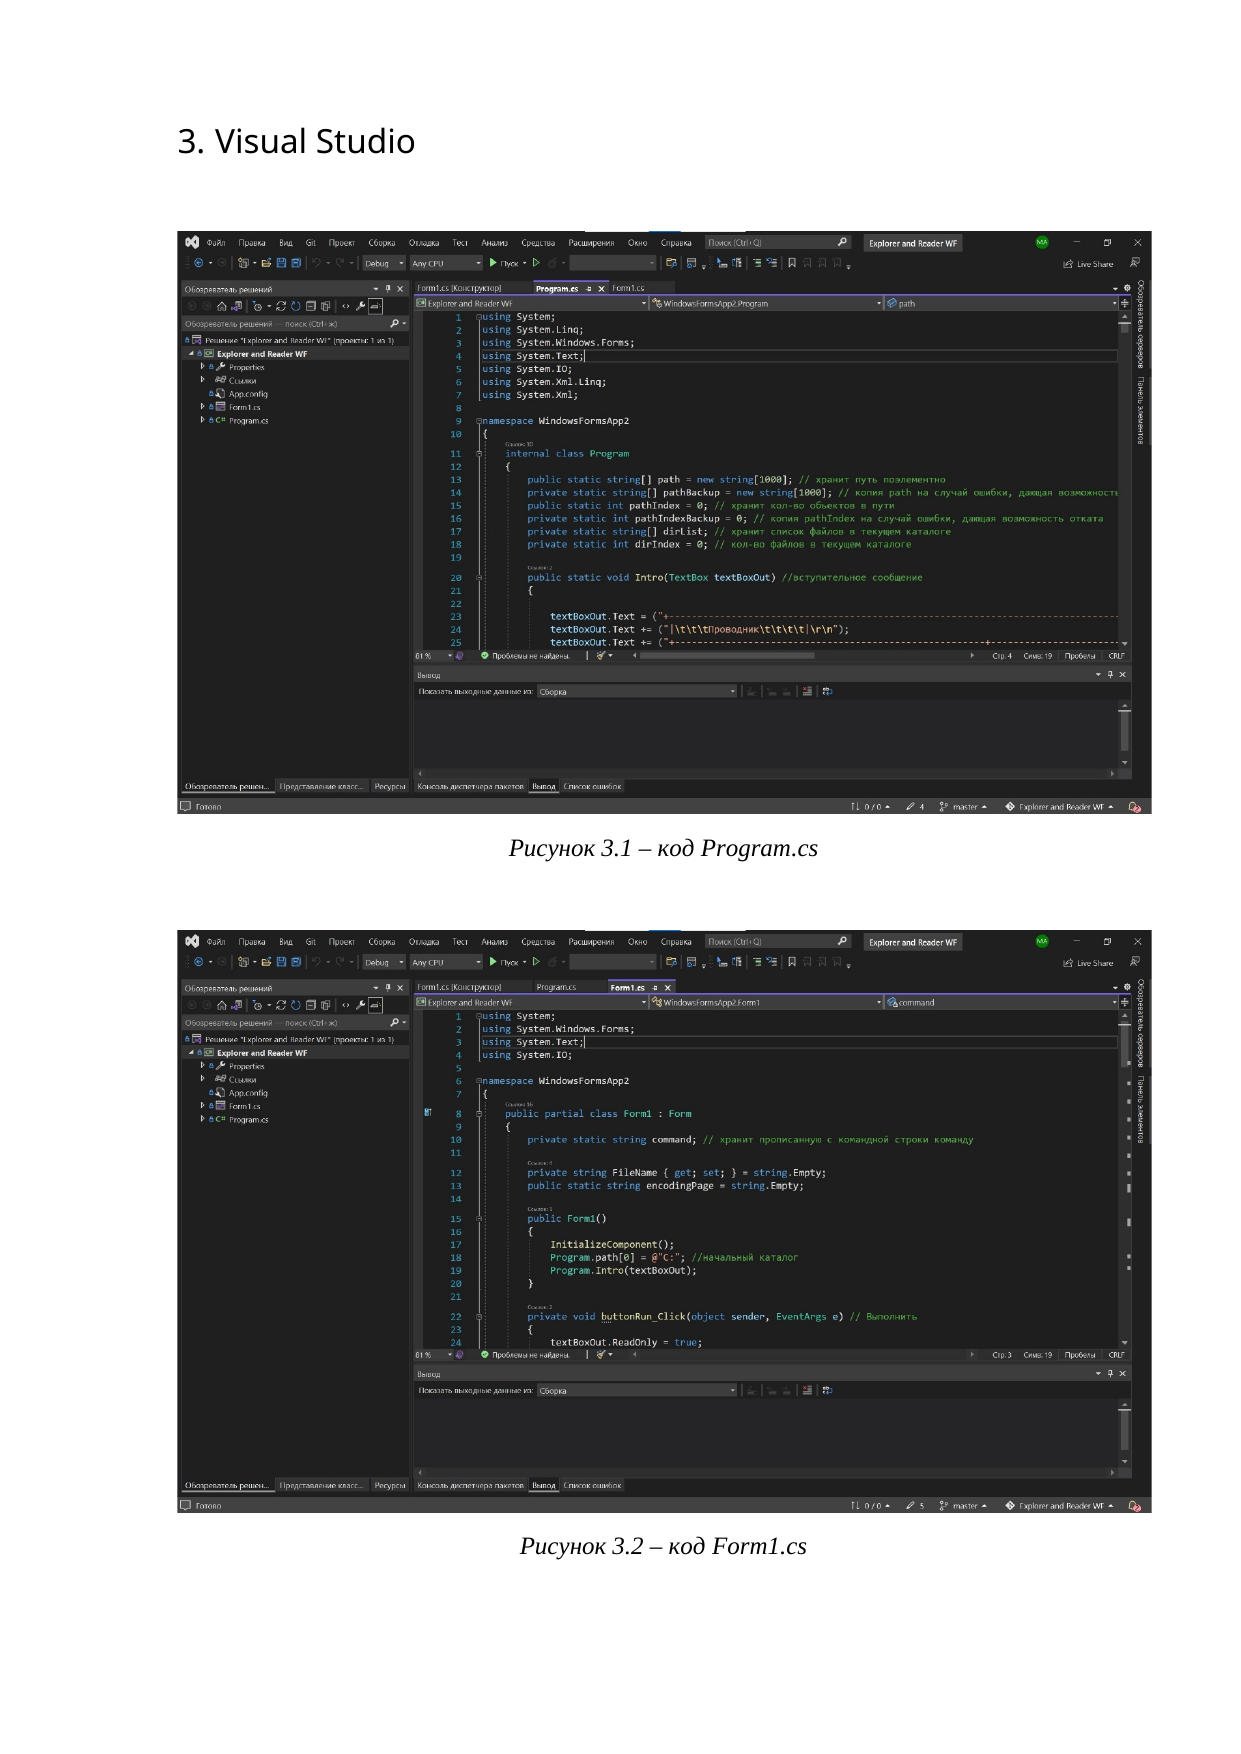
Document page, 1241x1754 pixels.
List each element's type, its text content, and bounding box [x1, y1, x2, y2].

text Рисунок 3.2 – код Form1.cs [177, 1531, 1152, 1560]
text Рисунок 3.1 – код Program.cs [177, 833, 1152, 862]
list Visual Studio [177, 118, 1152, 163]
picture [177, 231, 1152, 814]
picture [177, 930, 1152, 1513]
